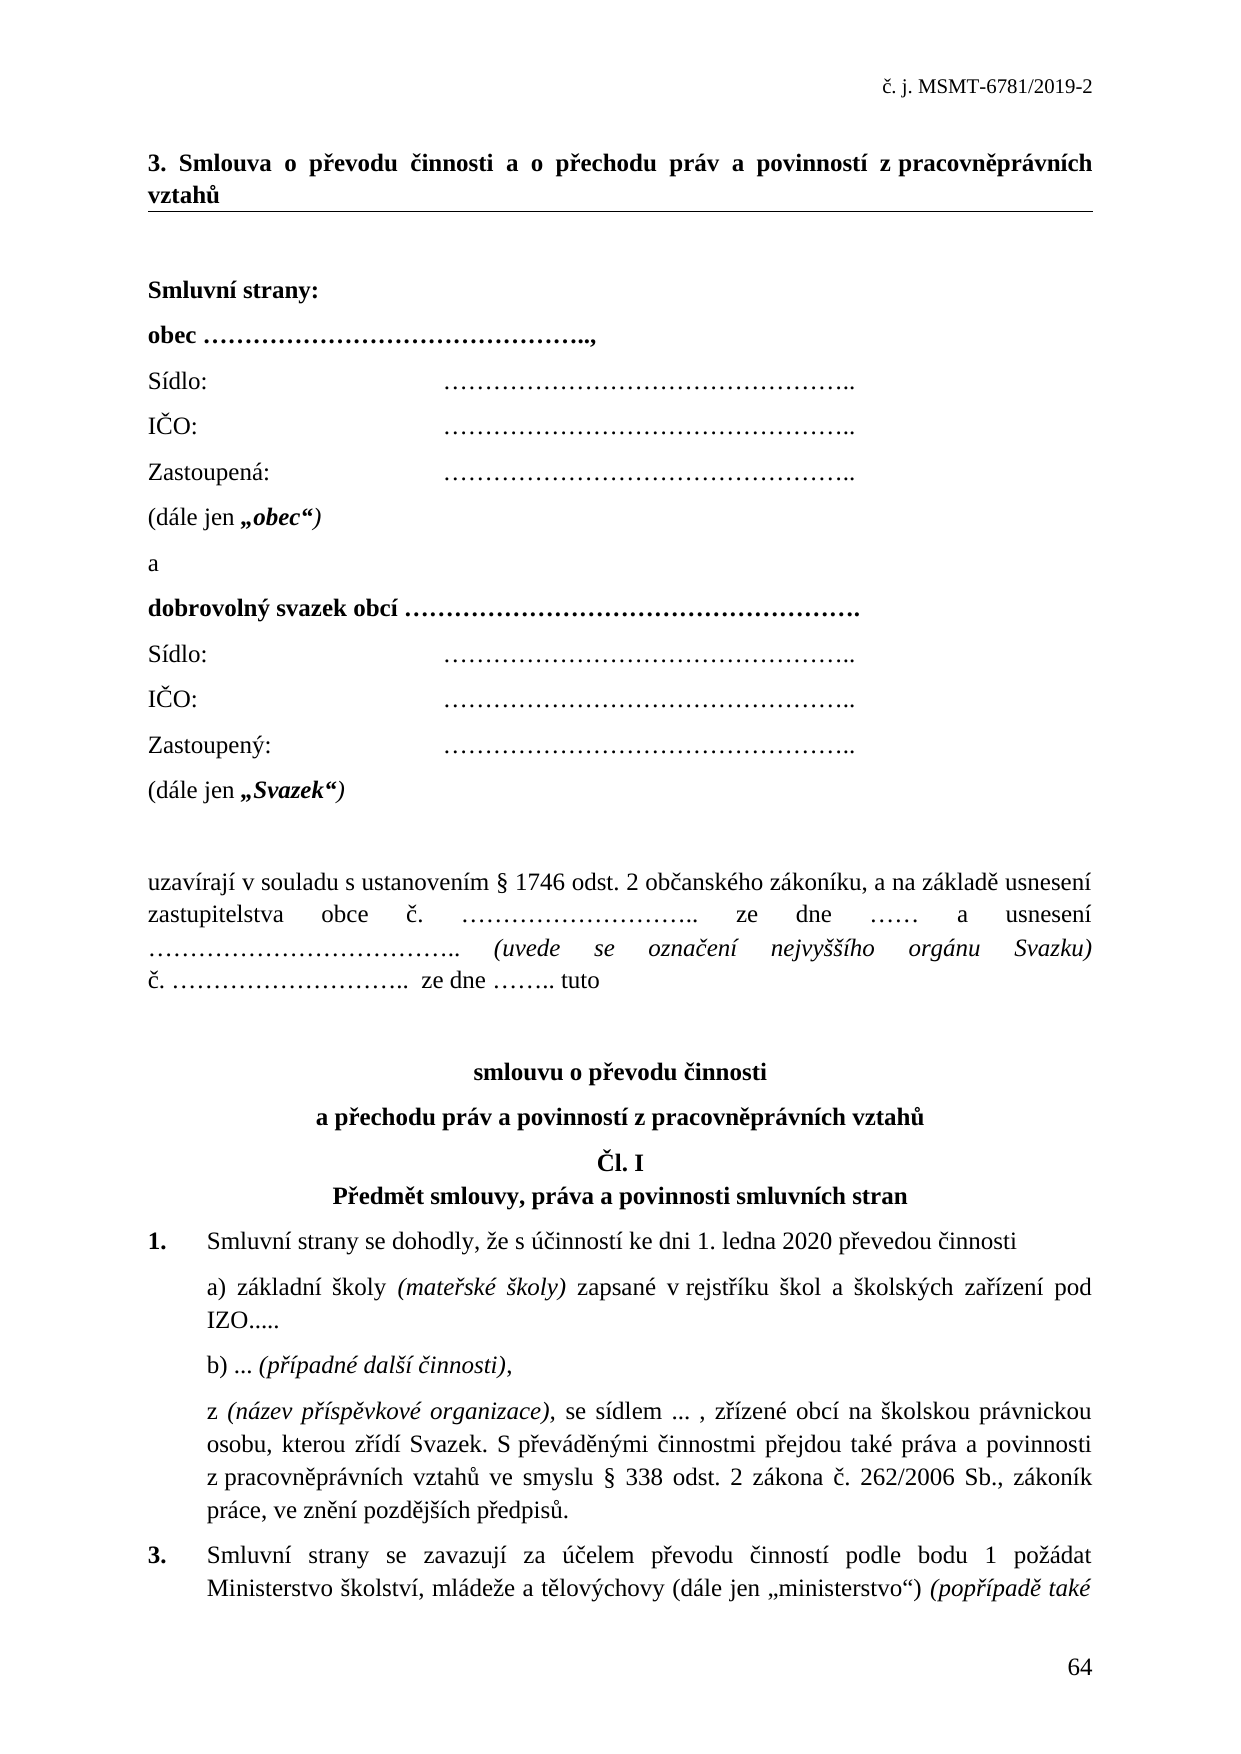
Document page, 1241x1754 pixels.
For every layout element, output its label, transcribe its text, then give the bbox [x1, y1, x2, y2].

text Čl. I Předmět smlouvy, práva a povinnosti smluvních stran [148, 1148, 1093, 1209]
text smlouvu o převodu činnosti [148, 1057, 1093, 1085]
text Zastoupený: ………………………………………….. [148, 730, 1093, 759]
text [148, 1540, 1093, 1602]
text IČO: ………………………………………….. [148, 684, 1093, 713]
text a) základní školy (mateřské školy) zapsané v rejstříku škol a školských zařízení pod IZO..... [207, 1272, 1093, 1333]
text Zastoupená: ………………………………………….. [148, 457, 1093, 486]
text Smluvní strany: [148, 275, 1093, 303]
text obec ……………………………………….., [148, 320, 1093, 349]
text IČO: ………………………………………….. [148, 411, 1093, 440]
text Sídlo: ………………………………………….. [148, 639, 1093, 668]
text b) ... (případné další činnosti), [207, 1350, 1093, 1379]
text dobrovolný svazek obcí ………………………………………………. [148, 593, 1093, 622]
text (dále jen „obec“) [148, 502, 1093, 531]
subtitle 3. Smlouva o převodu činnosti a o přechodu práv a povinností z pracovněprávních vztahů [148, 148, 1093, 211]
text uzavírají v souladu s ustanovením § 1746 odst. 2 občanského zákoníku, a na základě usnesení zastupitelstva obce č. ……………………….. ze dne …… a usnesení ……………………………….. (uvede se označení nejvyššího orgánu Svazku) č. ……………………….. ze dne …….. tuto [148, 867, 1093, 994]
text 1. Smluvní strany se dohodly, že s účinností ke dni 1. ledna 2020 převedou činnosti [148, 1226, 1093, 1255]
text Sídlo: ………………………………………….. [148, 366, 1093, 394]
text z (název příspěvkové organizace), se sídlem ... , zřízené obcí na školskou právnickou osobu, kterou zřídí Svazek. S převáděnými činnostmi přejdou také práva a povinnosti z pracovněprávních vztahů ve smyslu § 338 odst. 2 zákona č. 262/2006 Sb., zákoník práce, ve znění pozdějších předpisů. [207, 1396, 1093, 1524]
text (dále jen „Svazek“) [148, 776, 1093, 804]
text a [148, 548, 1093, 577]
text a přechodu práv a povinností z pracovněprávních vztahů [148, 1102, 1093, 1131]
